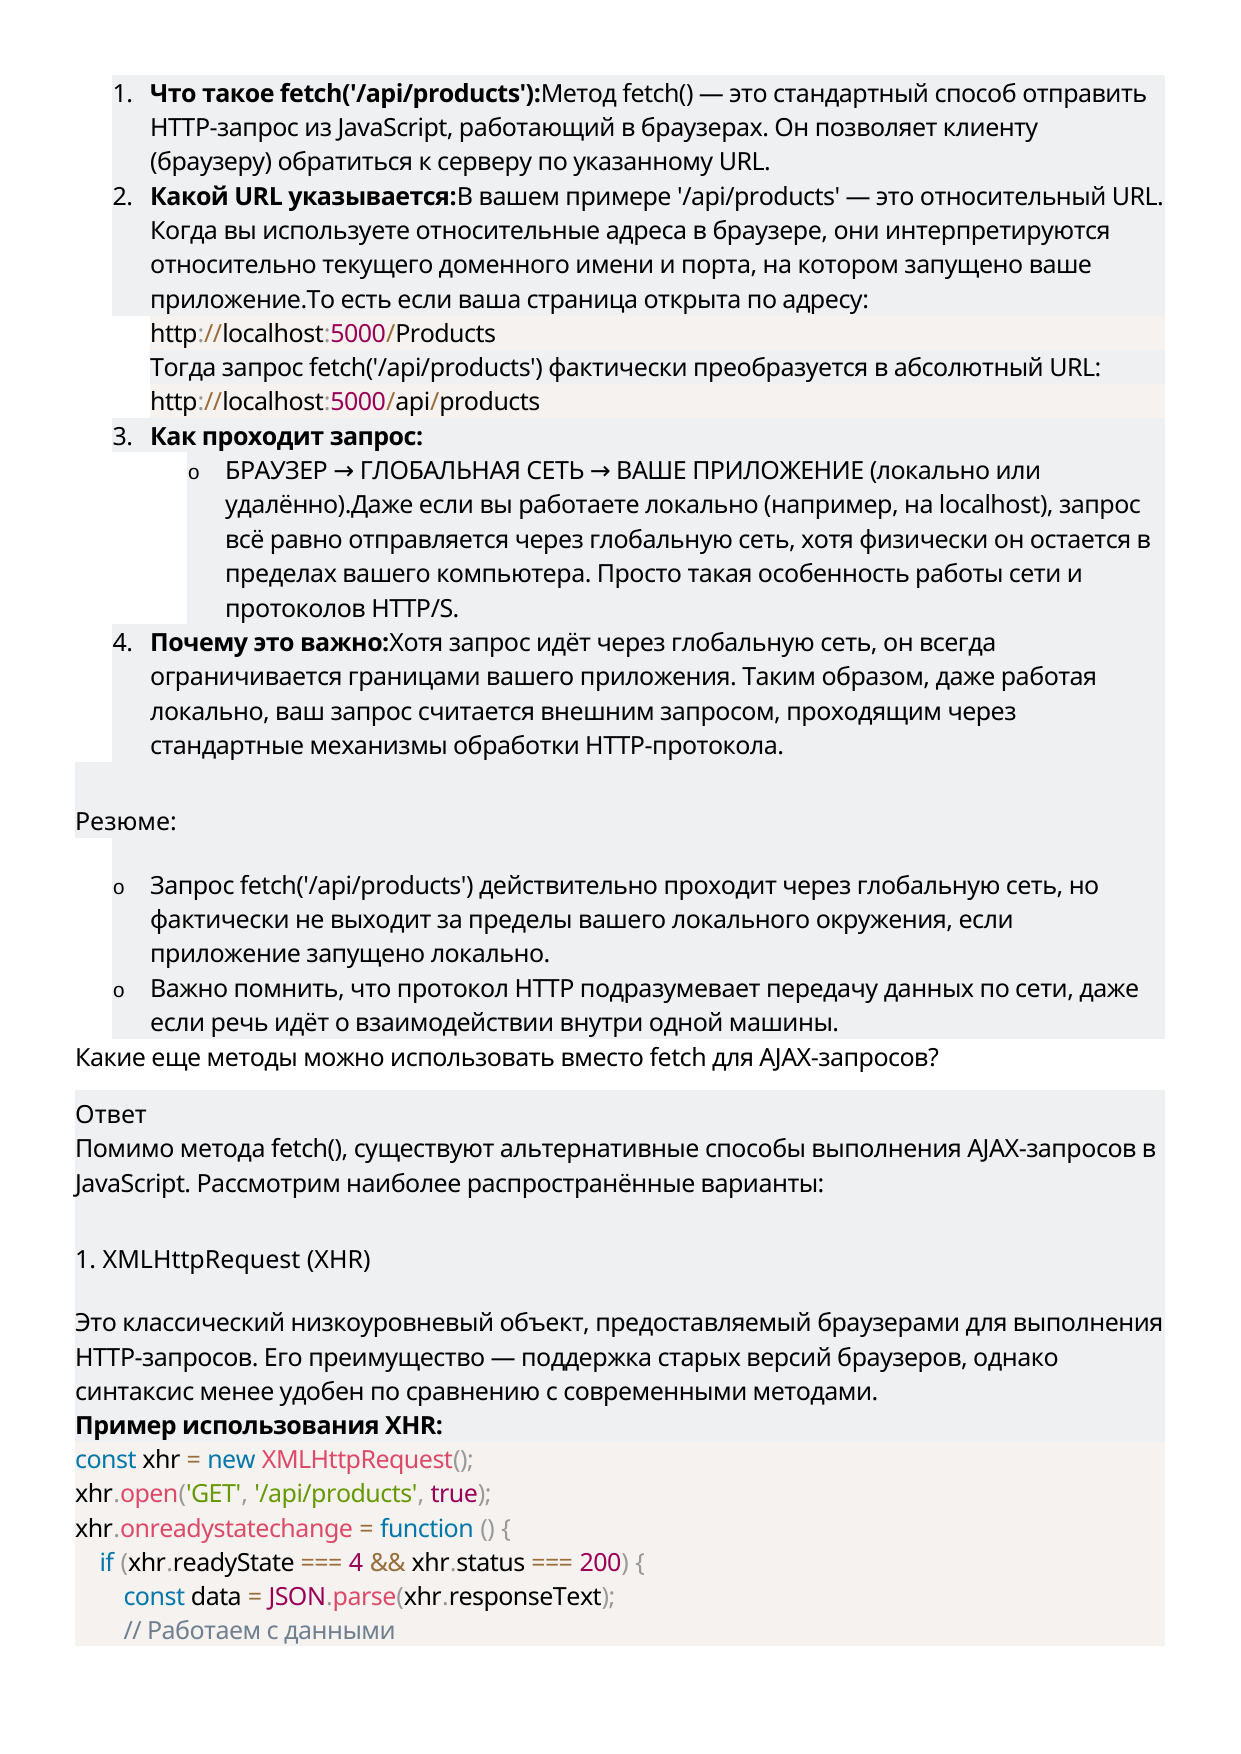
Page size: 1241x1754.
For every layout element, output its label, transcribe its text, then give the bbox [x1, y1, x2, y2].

text 1. XMLHttpRequest (XHR) [75, 1228, 1165, 1275]
text // Работаем с данными [75, 1612, 1165, 1646]
text const xhr = new XMLHttpRequest(); [75, 1442, 1165, 1476]
text Помимо метода fetch(), существуют альтернативные способы выполнения AJAX-запросов в JavaScript. Рассмотрим наиболее распространённые варианты: [75, 1131, 1165, 1199]
text Тогда запрос fetch('/api/products') фактически преобразуется в абсолютный URL: [150, 350, 1165, 384]
text xhr.onreadystatechange = function () { [75, 1510, 1165, 1544]
text Резюме: [75, 791, 1165, 838]
text http://localhost:5000/Products [150, 316, 1165, 350]
list Важно помнить, что протокол HTTP подразумевает передачу данных по сети, даже если речь идёт о взаимодействии внутри одной машины. [112, 970, 1165, 1039]
list Запрос fetch('/api/products') действительно проходит через глобальную сеть, но фактически не выходит за пределы вашего локального окружения, если приложение запущено локально. [112, 867, 1165, 970]
text if (xhr.readyState === 4 && xhr.status === 200) { [75, 1544, 1165, 1578]
list БРАУЗЕР → ГЛОБАЛЬНАЯ СЕТЬ → ВАШЕ ПРИЛОЖЕНИЕ (локально или удалённо).Даже если вы работаете локально (например, на localhost), запрос всё равно отправляется через глобальную сеть, хотя физически он остается в пределах вашего компьютера. Просто такая особенность работы сети и протоколов HTTP/S. [187, 452, 1165, 624]
text http://localhost:5000/api/products [150, 384, 1165, 418]
list Как проходит запрос: [112, 418, 1165, 452]
list Какой URL указывается:В вашем примере '/api/products' — это относительный URL. Когда вы используете относительные адреса в браузере, они интерпретируются относительно текущего доменного имени и порта, на котором запущено ваше приложение.То есть если ваша страница открыта по адресу: [112, 178, 1165, 316]
text Пример использования XHR: [75, 1408, 1165, 1442]
text Какие еще методы можно использовать вместо fetch для AJAX-запросов? [75, 1039, 1165, 1073]
list Почему это важно:Хотя запрос идёт через глобальную сеть, он всегда ограничивается границами вашего приложения. Таким образом, даже работая локально, ваш запрос считается внешним запросом, проходящим через стандартные механизмы обработки HTTP-протокола. [112, 624, 1165, 762]
list Что такое fetch('/api/products'):Метод fetch() — это стандартный способ отправить HTTP-запрос из JavaScript, работающий в браузерах. Он позволяет клиенту (браузеру) обратиться к серверу по указанному URL. [112, 75, 1165, 178]
text const data = JSON.parse(xhr.responseText); [75, 1578, 1165, 1612]
text Это классический низкоуровневый объект, предоставляемый браузерами для выполнения HTTP-запросов. Его преимущество — поддержка старых версий браузеров, однако синтаксис менее удобен по сравнению с современными методами. [75, 1304, 1165, 1408]
text xhr.open('GET', '/api/products', true); [75, 1476, 1165, 1510]
text Ответ [75, 1090, 1165, 1131]
